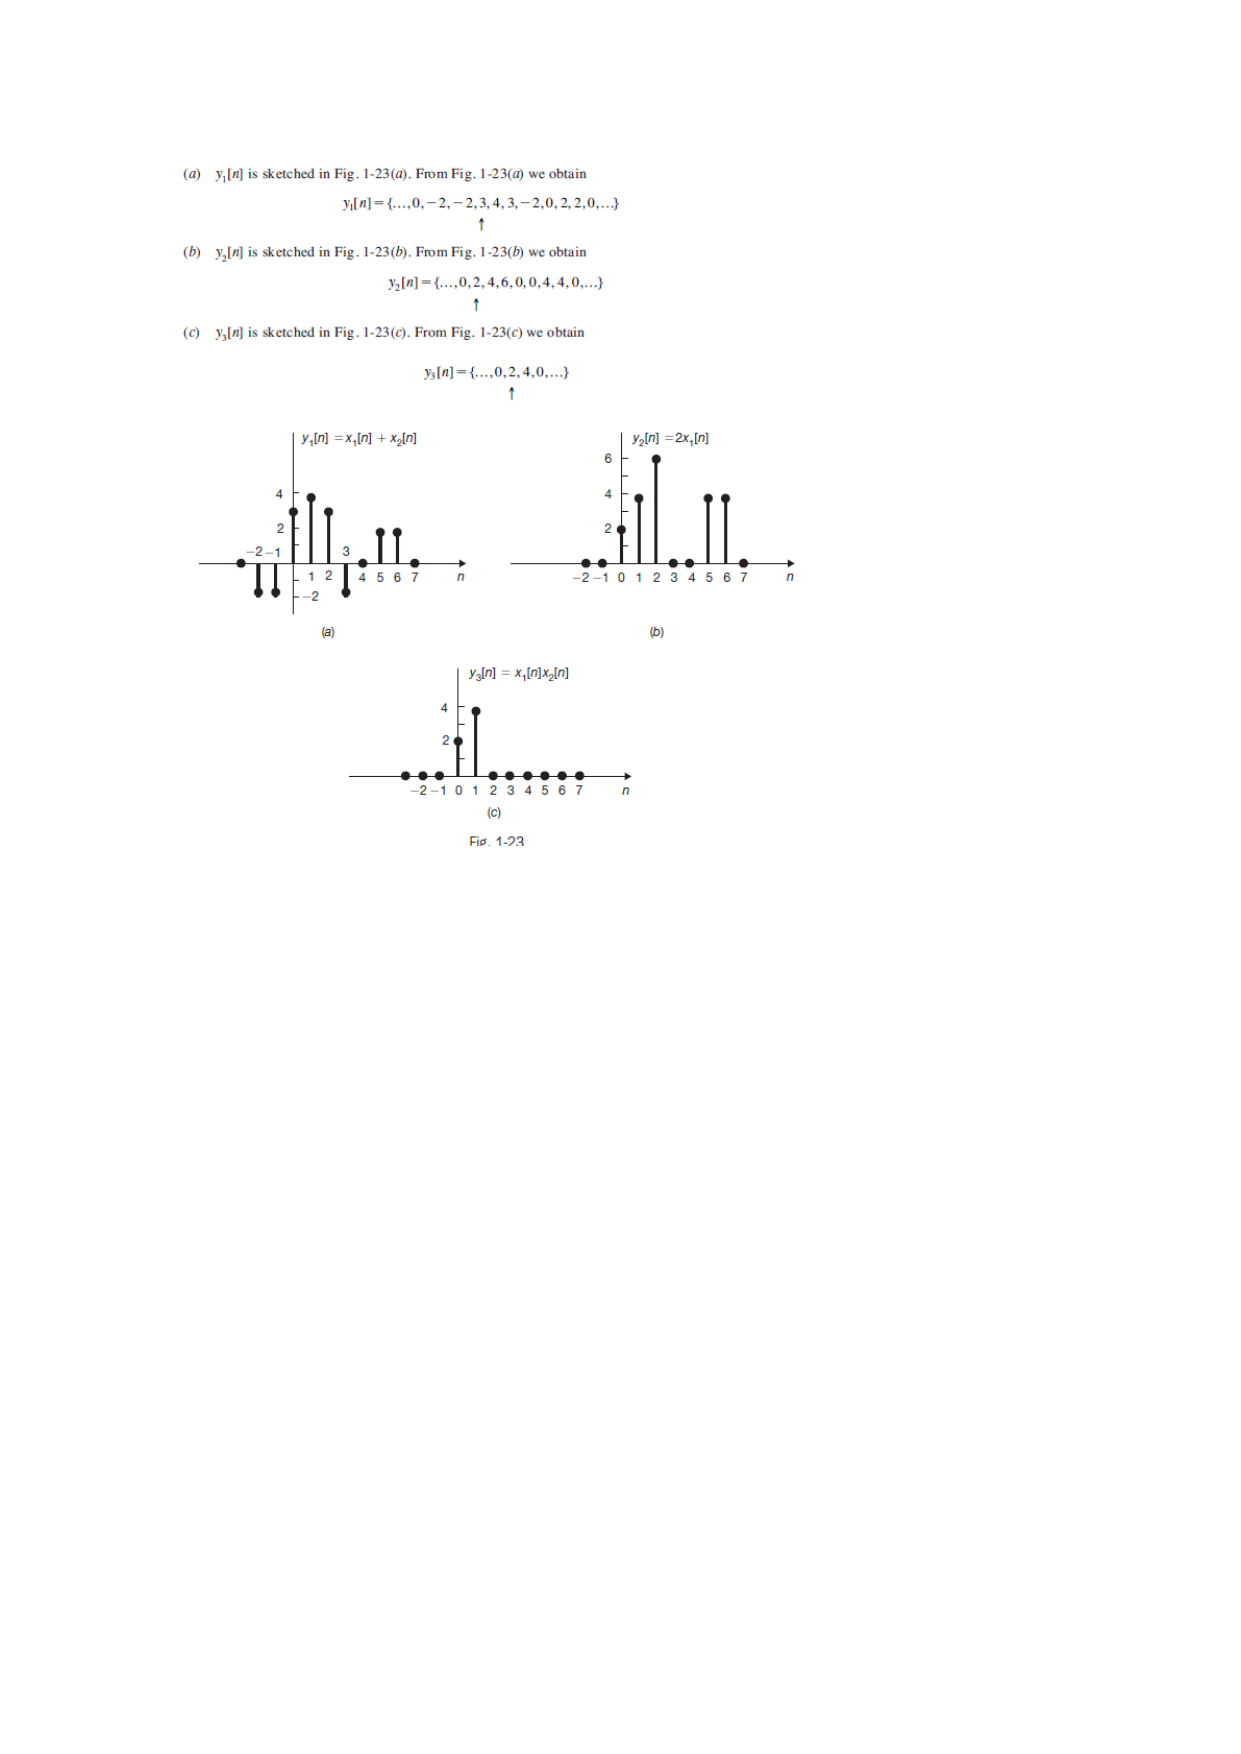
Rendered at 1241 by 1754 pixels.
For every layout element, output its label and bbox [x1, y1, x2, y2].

picture [150, 150, 868, 849]
